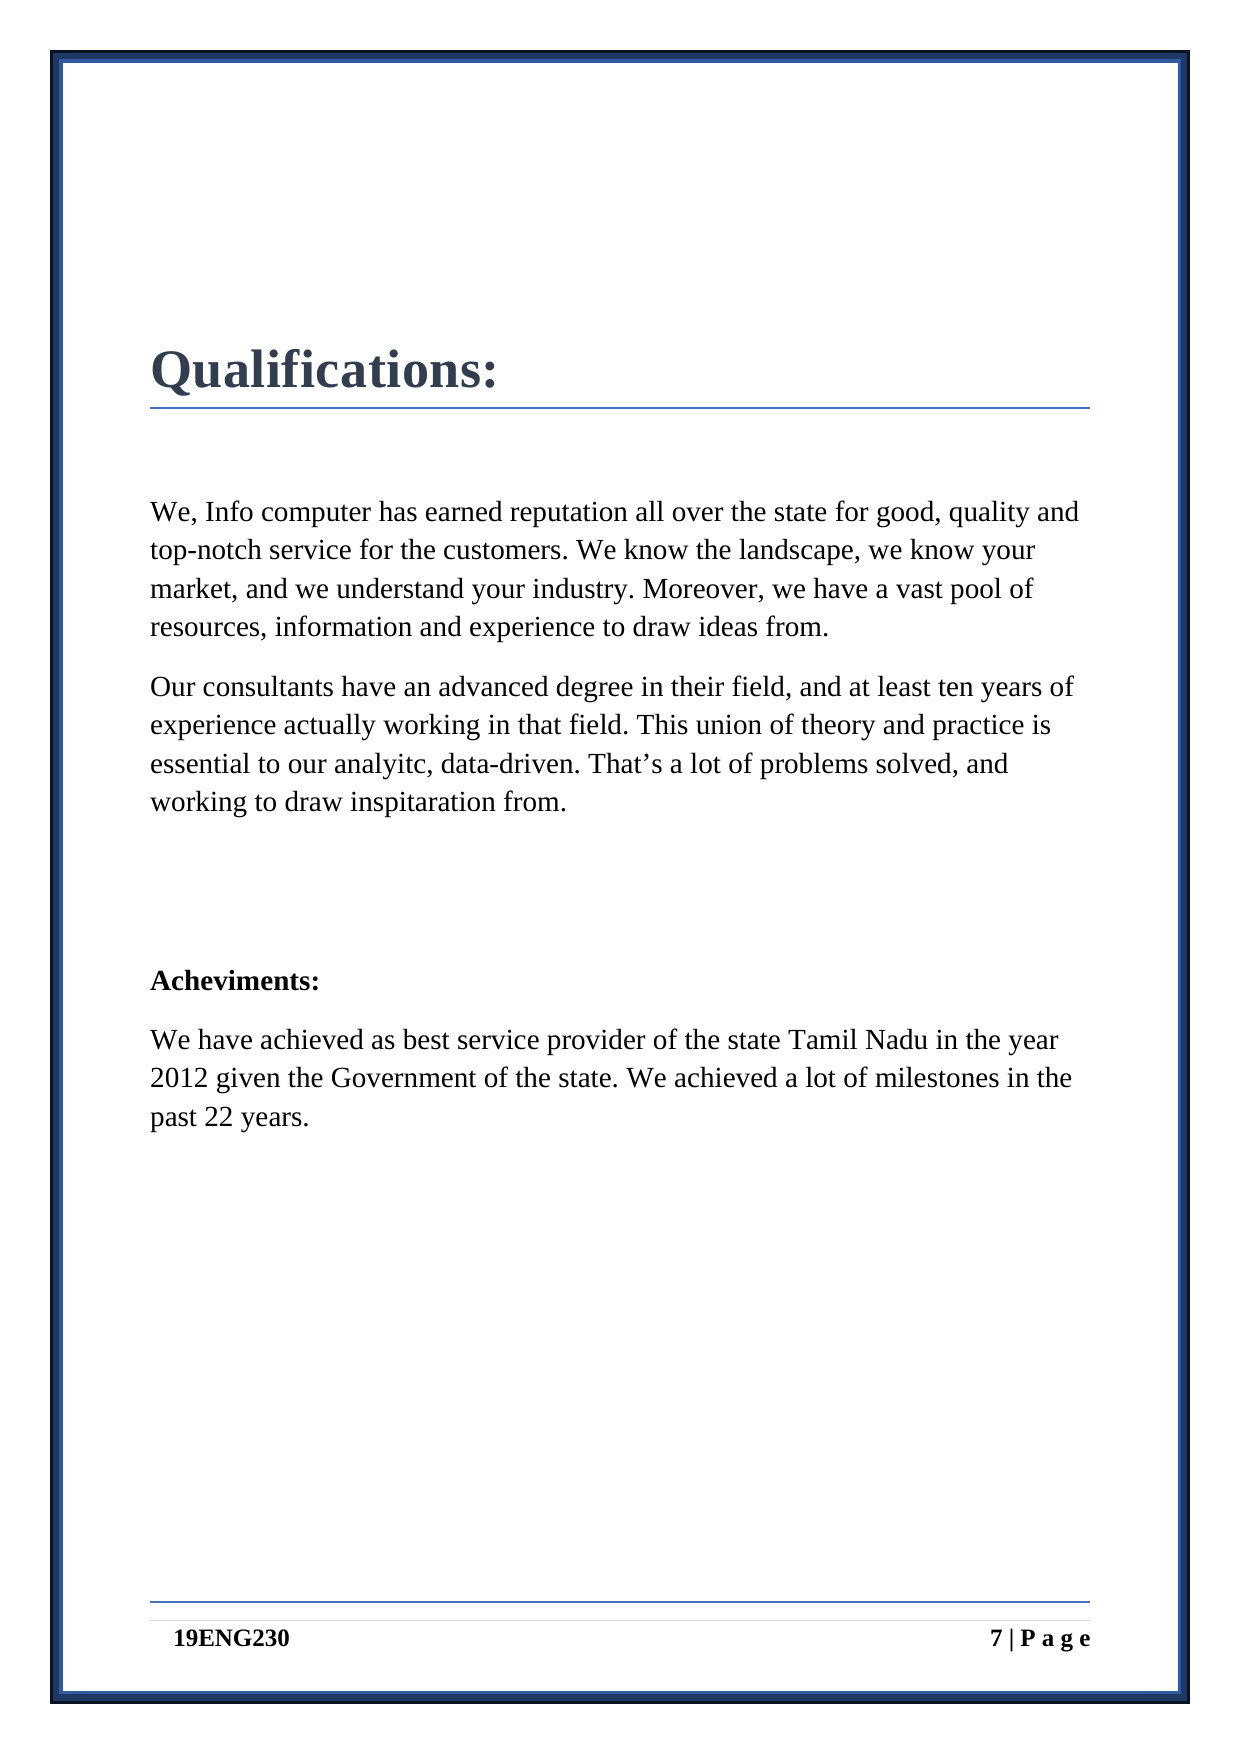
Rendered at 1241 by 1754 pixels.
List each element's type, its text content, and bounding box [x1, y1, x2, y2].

text We, Info computer has earned reputation all over the state for good, quality and top-notch service for the customers. We know the landscape, we know your market, and we understand your industry. Moreover, we have a vast pool of resources, information and experience to draw ideas from. [150, 494, 1090, 643]
title Qualifications: [150, 337, 1090, 407]
text Acheviments: [150, 963, 1090, 996]
text We have achieved as best service provider of the state Tamil Nadu in the year 2012 given the Government of the state. We achieved a lot of milestones in the past 22 years. [150, 1022, 1090, 1133]
text Our consultants have an advanced degree in their field, and at least ten years of experience actually working in that field. This union of theory and practice is essential to our analyitc, data-driven. That’s a lot of problems solved, and working to draw inspitaration from. [150, 669, 1090, 818]
